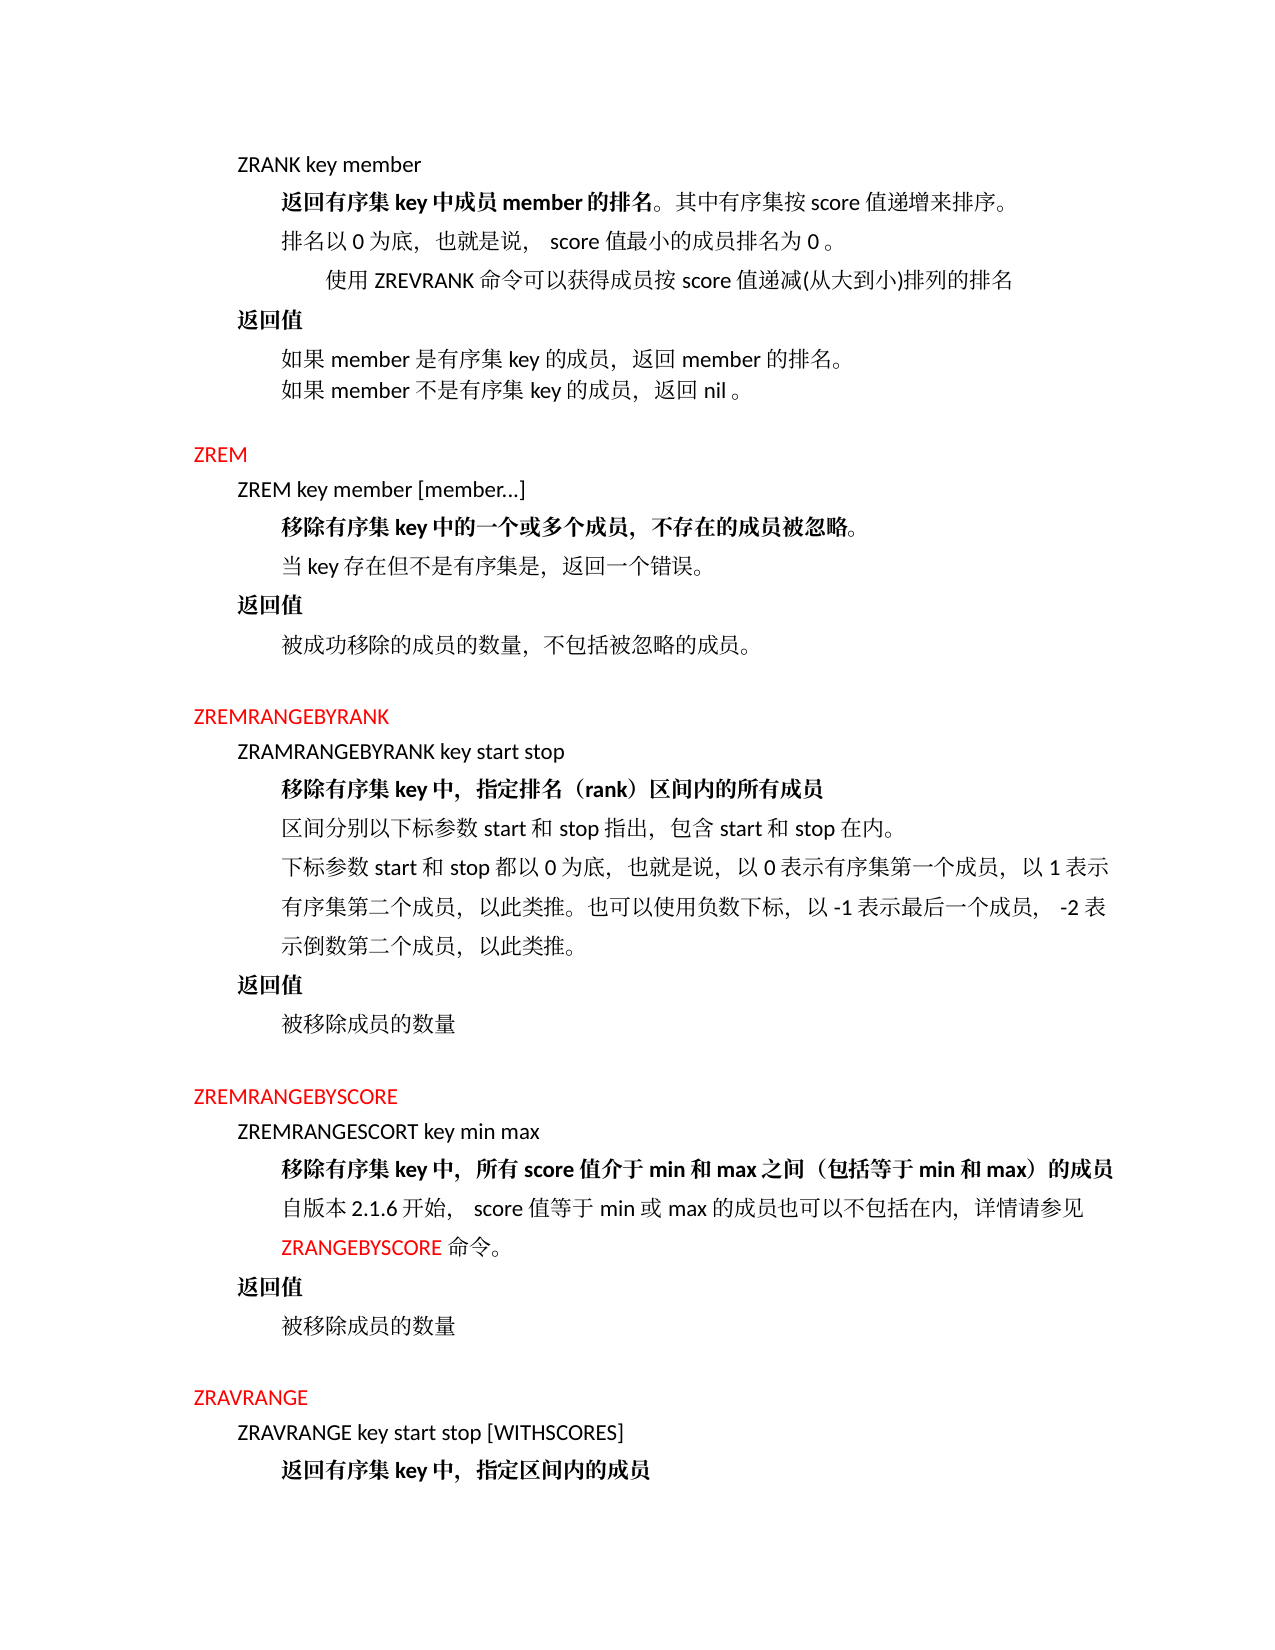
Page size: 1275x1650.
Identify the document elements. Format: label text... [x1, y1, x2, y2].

text 下标参数 start 和 stop 都以 0 为底，也就是说，以 0 表示有序集第一个成员，以 1 表示 [194, 851, 1125, 882]
text 有序集第二个成员，以此类推。也可以使用负数下标，以 -1 表示最后一个成员， -2 表 [194, 890, 1125, 921]
text 排名以 0 为底，也就是说， score 值最小的成员排名为 0 。 [194, 224, 1125, 256]
text ZREM [150, 440, 1125, 468]
text 移除有序集key中，所有score值介于min和max之间（包括等于min和max）的成员 [194, 1152, 1125, 1183]
text 返回有序集key中成员member的排名。其中有序集按score值递增来排序。 [194, 185, 1125, 216]
text 返回有序集key中，指定区间内的成员 [150, 1453, 1125, 1485]
text ZREMRANGESCORT key min max [194, 1117, 1125, 1145]
text ZREMRANGEBYRANK [194, 702, 1125, 730]
text 移除有序集key中的一个或多个成员，不存在的成员被忽略。 [194, 510, 1125, 541]
text ZRAMRANGEBYRANK key start stop [194, 737, 1125, 765]
text 返回值 [194, 303, 1125, 334]
text ZRAVRANGE [150, 1383, 1125, 1411]
text 返回值 [194, 588, 1125, 620]
text 如果 member 是有序集 key 的成员，返回 member 的排名。 [281, 342, 1125, 373]
text ZREMRANGEBYSCORE [194, 1082, 1125, 1110]
text 示倒数第二个成员，以此类推。 [194, 929, 1125, 961]
text 被移除成员的数量 [150, 1309, 1125, 1341]
text 被移除成员的数量 [194, 1008, 1125, 1039]
text 区间分别以下标参数 start 和 stop 指出，包含 start 和 stop 在内。 [194, 811, 1125, 843]
text 自版本2.1.6开始， score 值等于 min 或 max 的成员也可以不包括在内，详情请参见 [150, 1191, 1125, 1223]
text ZRANK key member [194, 150, 1125, 178]
text 被成功移除的成员的数量，不包括被忽略的成员。 [194, 628, 1125, 659]
text ZRANGEBYSCORE 命令。 [150, 1231, 1125, 1262]
text 使用 ZREVRANK 命令可以获得成员按 score 值递减(从大到小)排列的排名 [194, 263, 1125, 295]
text 如果 member 不是有序集 key 的成员，返回 nil 。 [281, 373, 1125, 405]
text 移除有序集key中，指定排名（rank）区间内的所有成员 [194, 772, 1125, 803]
text 当key存在但不是有序集是，返回一个错误。 [194, 549, 1125, 581]
text ZREM key member [member...] [150, 475, 1125, 503]
text 返回值 [194, 968, 1125, 1000]
text 返回值 [150, 1270, 1125, 1301]
text ZRAVRANGE key start stop [WITHSCORES] [150, 1418, 1125, 1446]
